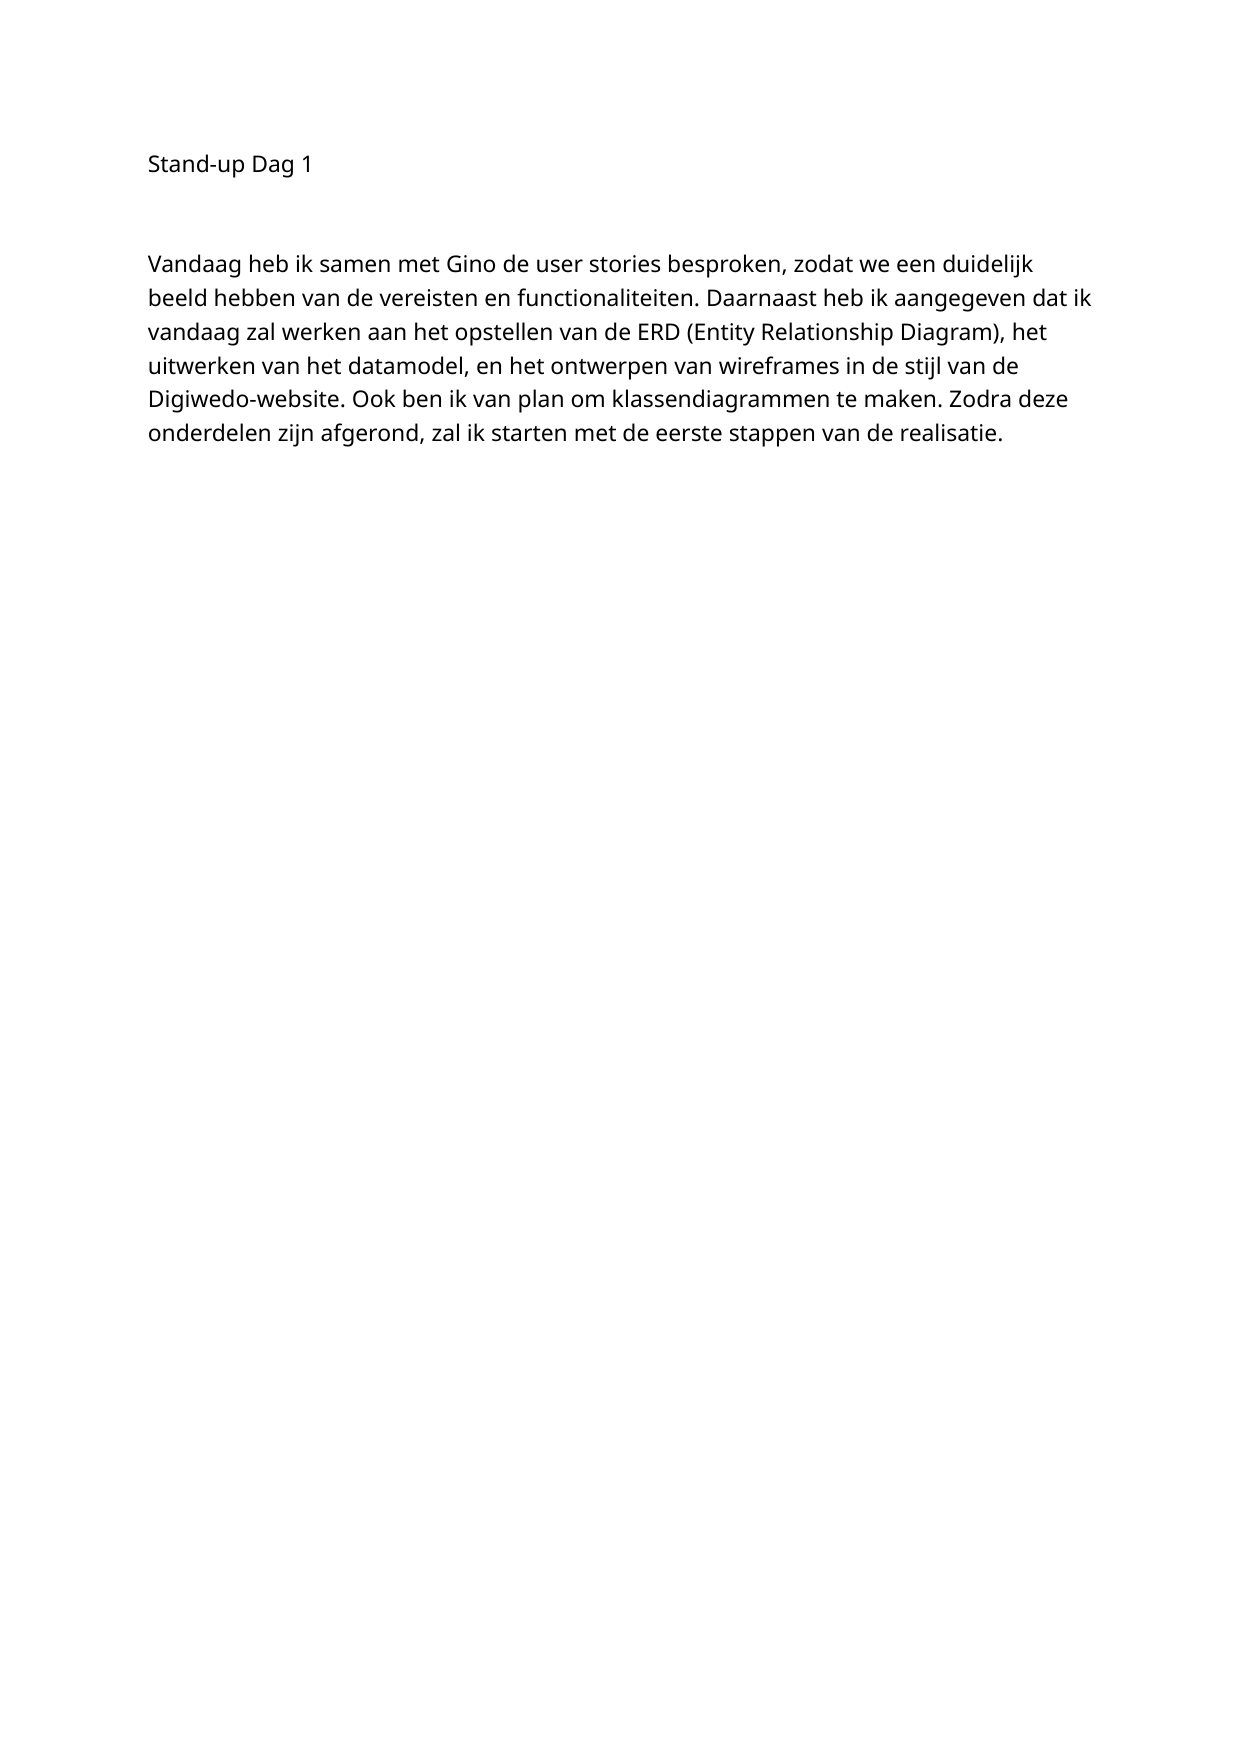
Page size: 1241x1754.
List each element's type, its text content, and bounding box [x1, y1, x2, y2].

text Vandaag heb ik samen met Gino de user stories besproken, zodat we een duidelijk beeld hebben van de vereisten en functionaliteiten. Daarnaast heb ik aangegeven dat ik vandaag zal werken aan het opstellen van de ERD (Entity Relationship Diagram), het uitwerken van het datamodel, en het ontwerpen van wireframes in de stijl van de Digiwedo-website. Ook ben ik van plan om klassendiagrammen te maken. Zodra deze onderdelen zijn afgerond, zal ik starten met de eerste stappen van de realisatie. [148, 248, 1093, 448]
text Stand-up Dag 1 [148, 148, 1093, 179]
